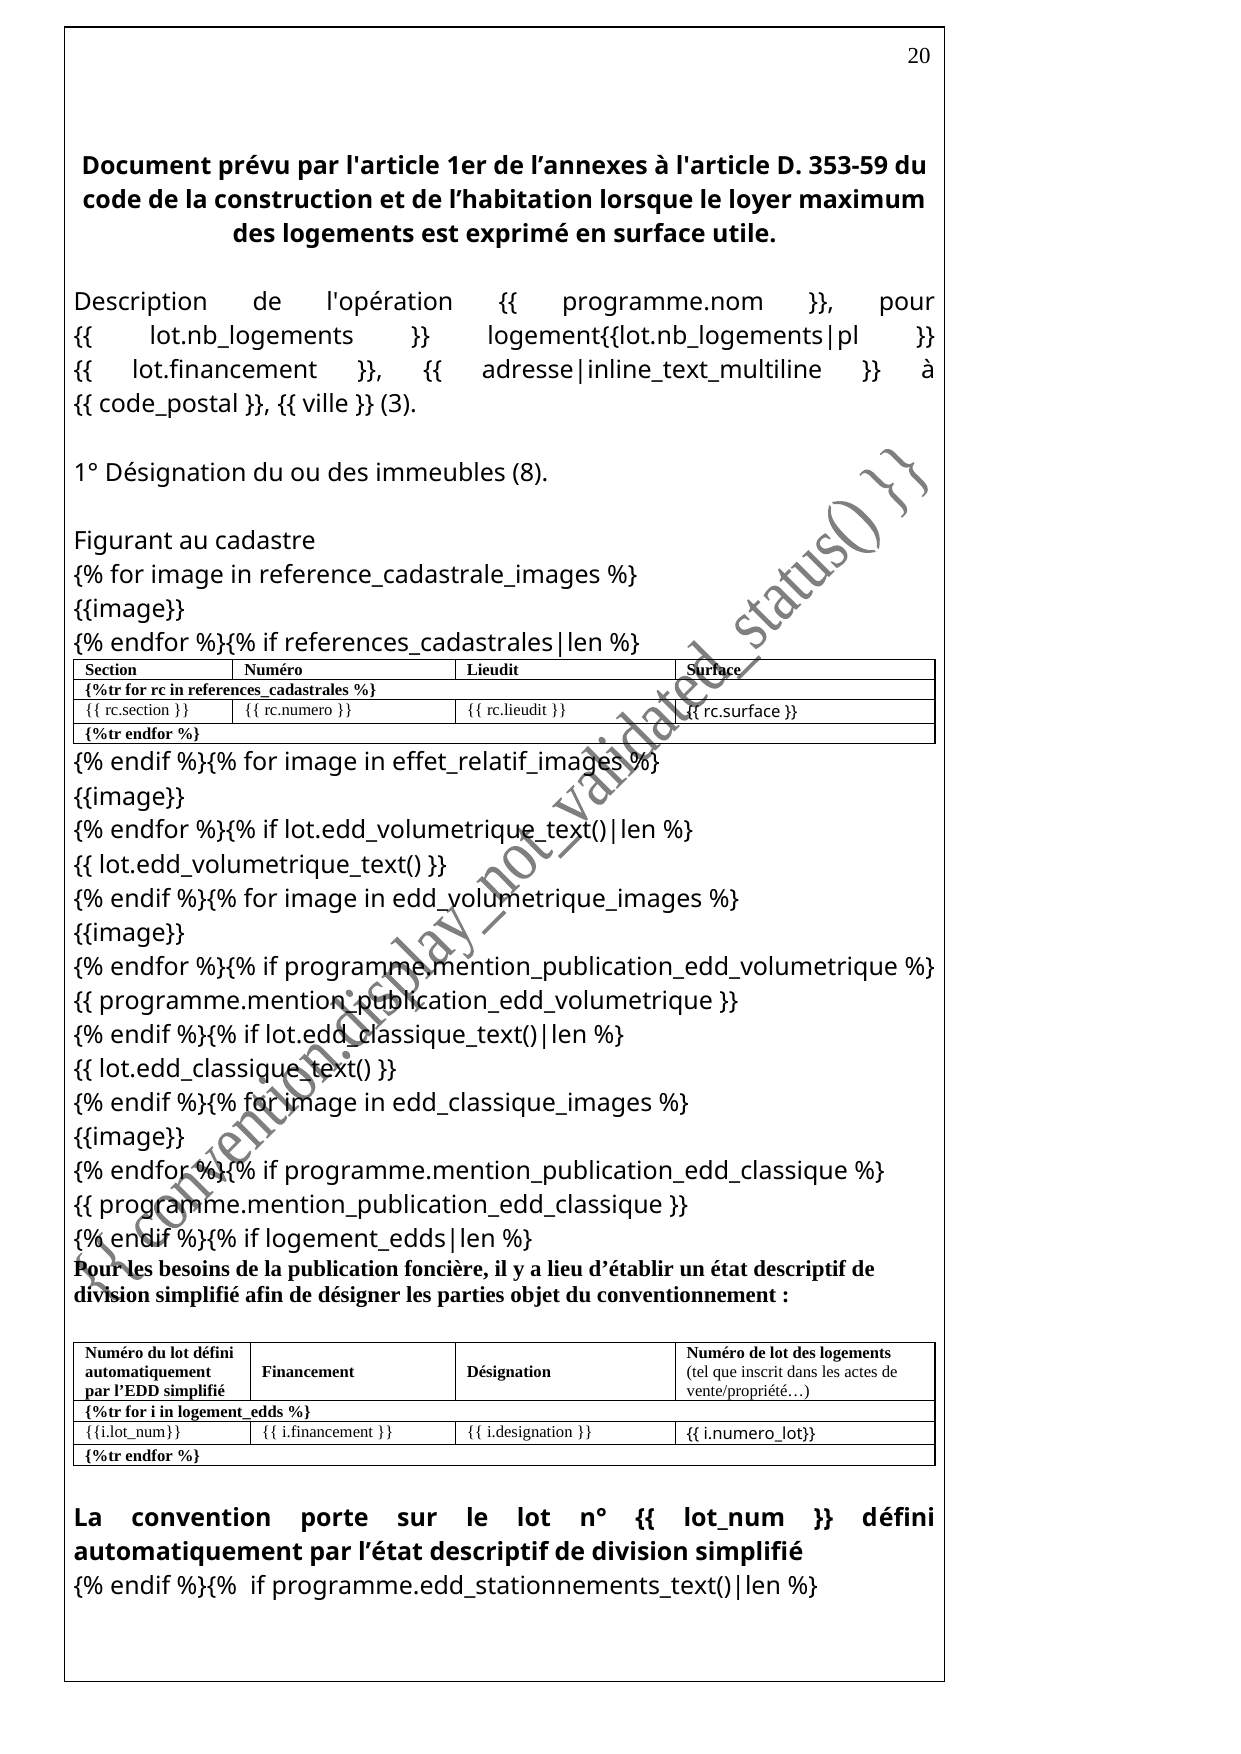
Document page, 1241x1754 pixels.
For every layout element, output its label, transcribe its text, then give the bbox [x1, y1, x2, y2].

text {% endif %}{% if programme.edd_stationnements_text()|len %} [73, 1568, 935, 1602]
table_cell {{ rc.surface }} [676, 700, 934, 723]
text Description de l'opération {{ programme.nom }}, pour {{ lot.nb_logements }} logement{{lot.nb_logements|pl }} {{ lot.financement }}, {{ adresse|inline_text_multiline }} à {{ code_postal }}, {{ ville }} (3). [73, 284, 935, 420]
text {% endfor %}{% if references_cadastrales|len %} [73, 624, 935, 659]
text {% endfor %}{% if lot.edd_volumetrique_text()|len %} [73, 812, 935, 846]
table_cell {%tr endfor %} [74, 724, 934, 743]
text {{ lot.edd_volumetrique_text() }} [73, 846, 935, 880]
table_cell {%tr for i in logement_edds %} [74, 1401, 934, 1421]
text {{ lot.edd_classique_text() }} [73, 1051, 935, 1085]
text {% endif %}{% if logement_edds|len %} [73, 1221, 935, 1255]
text {% endif %}{% if lot.edd_classique_text()|len %} [73, 1017, 935, 1051]
table_header Numéro du lot défini automatiquement par l’EDD simplifié [74, 1343, 250, 1400]
table_header Surface [676, 660, 934, 679]
text {% endfor %}{% if programme.mention_publication_edd_volumetrique %} [73, 948, 935, 982]
table_cell {{i.lot_num}} [74, 1422, 250, 1444]
table_header Lieudit [456, 660, 675, 679]
text {% endif %}{% for image in effet_relatif_images %} [73, 744, 935, 778]
table_header Numéro [233, 660, 455, 679]
text La convention porte sur le lot n° {{ lot_num }} défini automatiquement par l’état descriptif de division simplifié [73, 1499, 935, 1568]
text Figurant au cadastre [73, 522, 935, 556]
text Document prévu par l'article 1er de l’annexes à l'article D. 353-59 du code de la construction et de l’habitation lorsque le loyer maximum des logements est exprimé en surface utile. [73, 148, 935, 250]
text {{image}} [73, 778, 935, 812]
table_cell {%tr for rc in references_cadastrales %} [74, 680, 934, 699]
table_cell {{ rc.numero }} [233, 700, 455, 723]
table_cell {{ rc.lieudit }} [456, 700, 675, 723]
table_cell {{ i.numero_lot}} [676, 1422, 934, 1444]
text division simplifié afin de désigner les parties objet du conventionnement : [73, 1281, 935, 1308]
text {{image}} [73, 591, 935, 624]
table_cell {{ i.financement }} [251, 1422, 455, 1444]
table_cell {{ i.designation }} [456, 1422, 675, 1444]
text {{image}} [73, 1119, 935, 1153]
table_header Numéro de lot des logements (tel que inscrit dans les actes de vente/propriété…) [676, 1343, 934, 1400]
text 1° Désignation du ou des immeubles (8). [73, 454, 935, 488]
text {{image}} [73, 914, 935, 948]
table_header Désignation [456, 1343, 675, 1400]
text {{ programme.mention_publication_edd_classique }} [73, 1187, 935, 1221]
text {% endif %}{% for image in edd_volumetrique_images %} [73, 880, 935, 914]
table_header Section [74, 660, 232, 679]
table_cell {{ rc.section }} [74, 700, 232, 723]
table_header Financement [251, 1343, 455, 1400]
text {{ programme.mention_publication_edd_volumetrique }} [73, 982, 935, 1017]
text {% endif %}{% for image in edd_classique_images %} [73, 1085, 935, 1119]
text Pour les besoins de la publication foncière, il y a lieu d’établir un état descriptif de [73, 1255, 935, 1281]
text {% for image in reference_cadastrale_images %} [73, 556, 935, 591]
text {% endfor %}{% if programme.mention_publication_edd_classique %} [73, 1153, 935, 1187]
table_cell {%tr endfor %} [74, 1445, 934, 1464]
